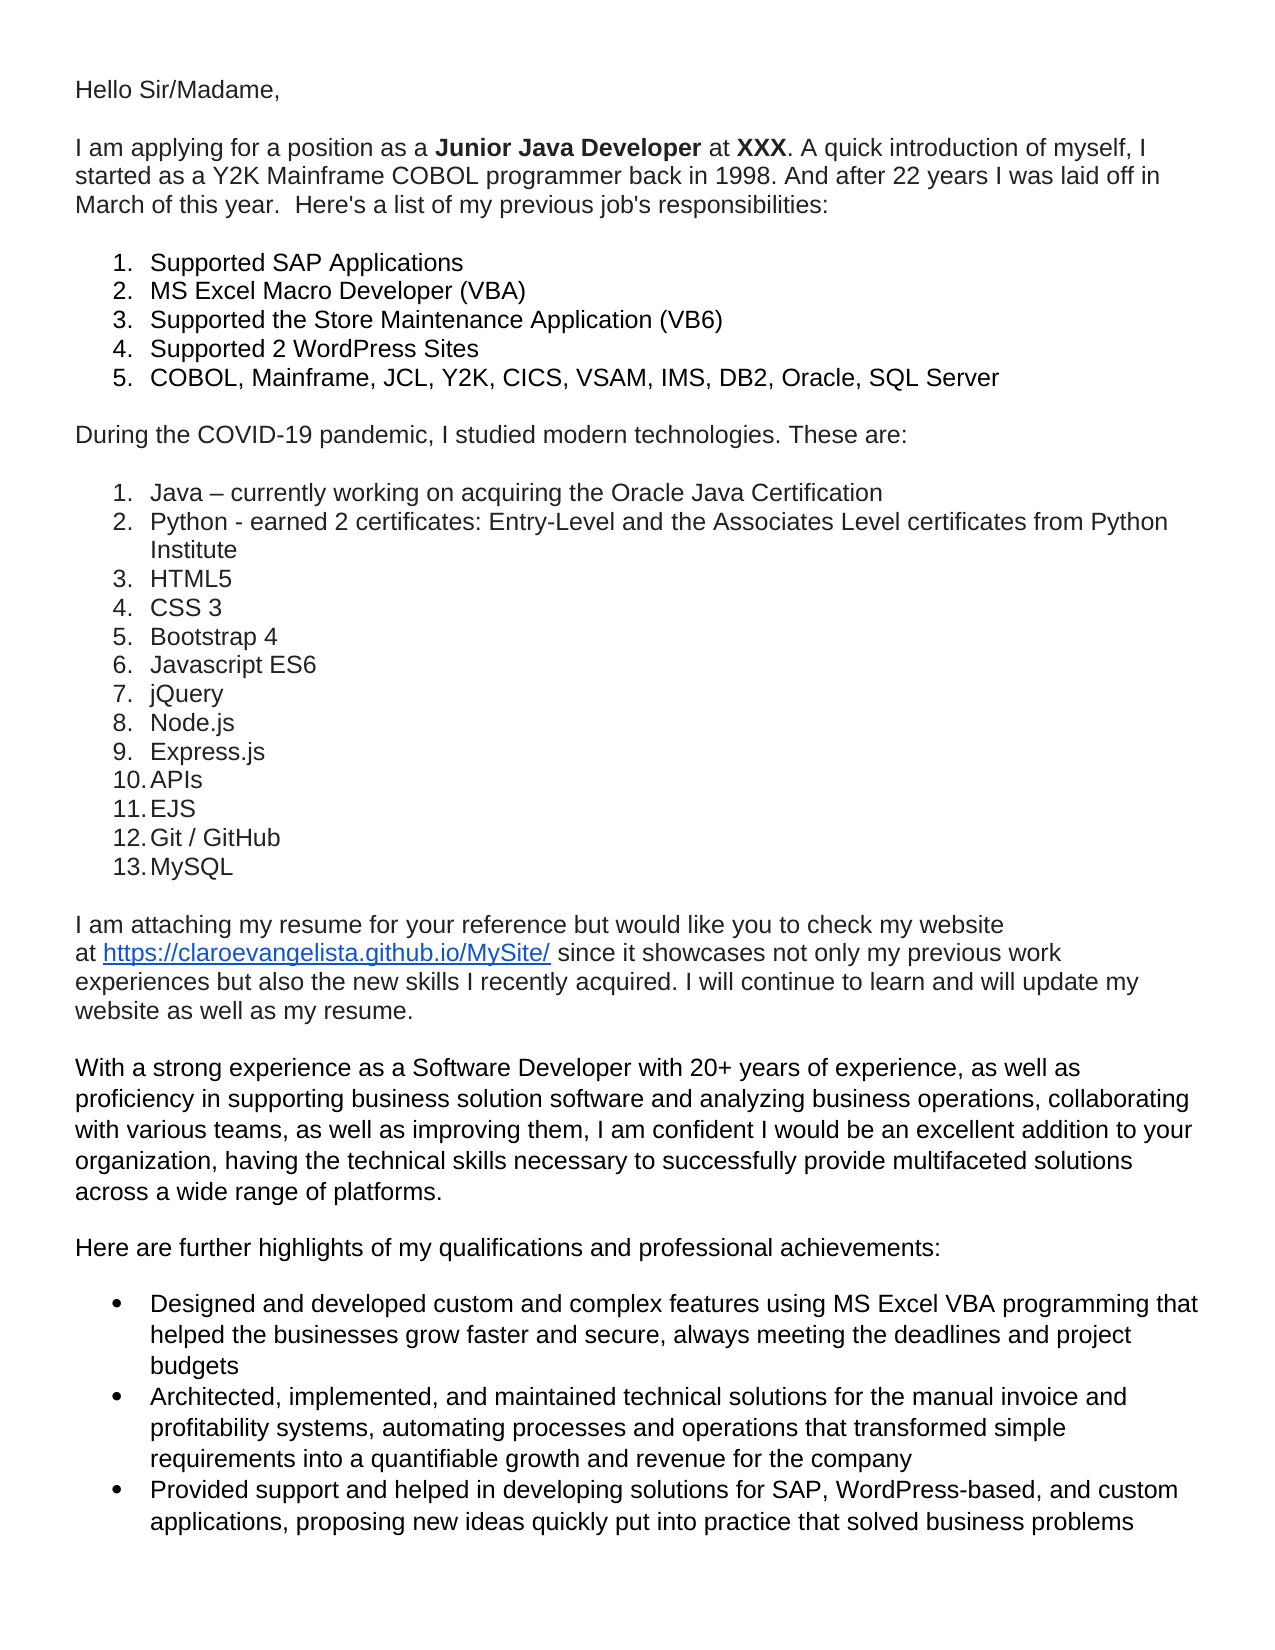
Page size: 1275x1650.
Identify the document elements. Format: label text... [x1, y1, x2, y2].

list HTML5 [112, 564, 1200, 593]
text During the COVID-19 pandemic, I studied modern technologies. These are: [75, 420, 1200, 449]
list Supported the Store Maintenance Application (VB6) [112, 305, 1200, 334]
list Python - earned 2 certificates: Entry-Level and the Associates Level certificates from Python Institute [112, 507, 1200, 564]
list MySQL [112, 852, 1200, 880]
list Supported SAP Applications [112, 247, 1200, 276]
list Provided support and helped in developing solutions for SAP, WordPress-based, and custom applications, proposing new ideas quickly put into practice that solved business problems [112, 1475, 1200, 1535]
list jQuery [112, 679, 1200, 708]
list COBOL, Mainframe, JCL, Y2K, CICS, VSAM, IMS, DB2, Oracle, SQL Server [112, 362, 1200, 391]
text I am applying for a position as a Junior Java Developer at XXX. A quick introduction of myself, I started as a Y2K Mainframe COBOL programmer back in 1998. And after 22 years I was laid off in March of this year. Here's a list of my previous job's responsibilities: [75, 132, 1200, 219]
list EJS [112, 794, 1200, 823]
list Node.js [112, 708, 1200, 737]
list Java – currently working on acquiring the Oracle Java Certification [112, 478, 1200, 507]
list Architected, implemented, and maintained technical solutions for the manual invoice and profitability systems, automating processes and operations that transformed simple requirements into a quantifiable growth and revenue for the company [112, 1382, 1200, 1473]
list Designed and developed custom and complex features using MS Excel VBA programming that helped the businesses grow faster and secure, always meeting the deadlines and project budgets [112, 1289, 1200, 1380]
list APIs [112, 765, 1200, 794]
text With a strong experience as a Software Developer with 20+ years of experience, as well as proficiency in supporting business solution software and analyzing business operations, collaborating with various teams, as well as improving them, I am confident I would be an excellent addition to your organization, having the technical skills necessary to successfully provide multifaceted solutions across a wide range of platforms. [75, 1053, 1200, 1206]
list Express.js [112, 737, 1200, 765]
list Supported 2 WordPress Sites [112, 334, 1200, 362]
list Bootstrap 4 [112, 622, 1200, 650]
list CSS 3 [112, 593, 1200, 622]
list Git / GituHubHub [112, 823, 1200, 852]
list Javascript ES6 [112, 650, 1200, 679]
text Hello Sir/Madame, [75, 75, 1200, 104]
text Here are further highlights of my qualifications and professional achievements: [75, 1233, 1200, 1262]
text I am attaching my resume for your reference but would like you to check my website at https://claroevangelista.github.io/MySite/ since it showcases not only my previous work experiences but also the new skills I recently acquired. I will continue to learn and will update my website as well as my resume. [75, 909, 1200, 1024]
list MS Excel Macro Developer (VBA) [112, 276, 1200, 305]
